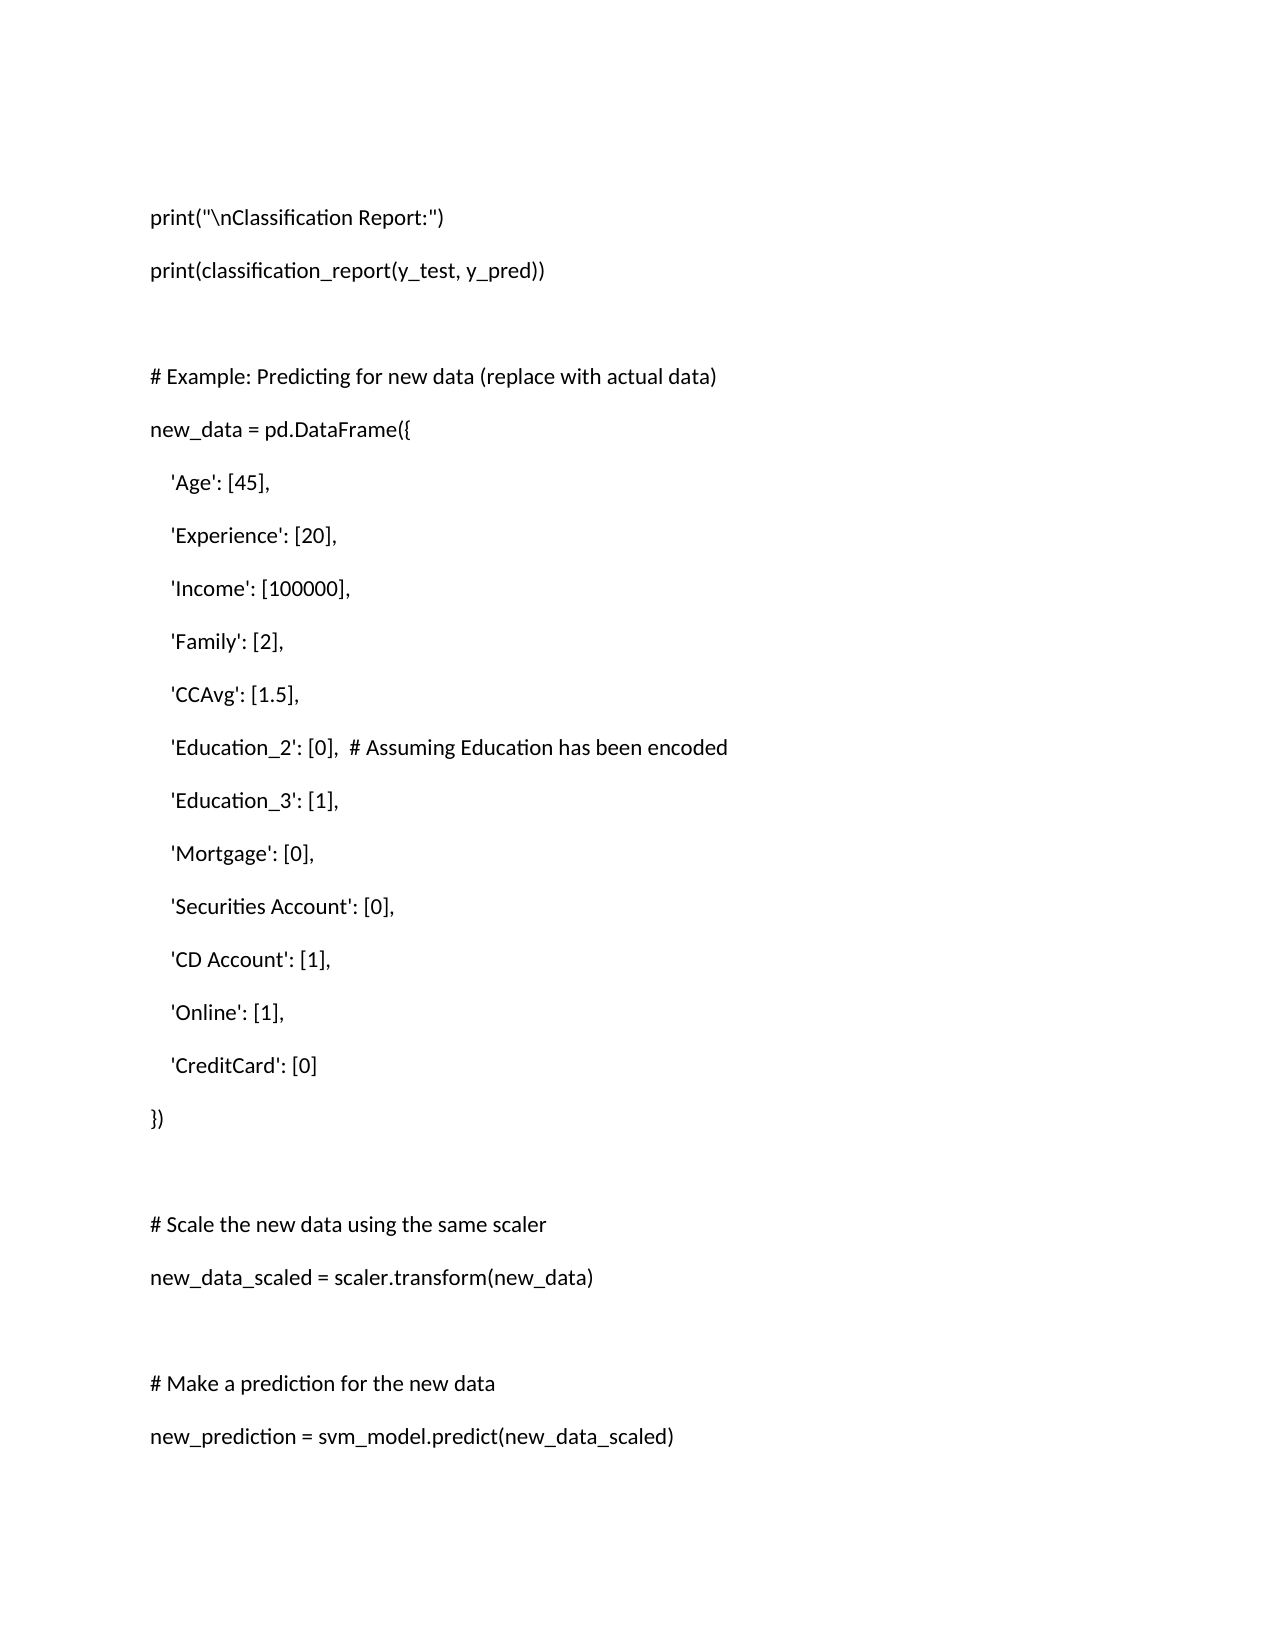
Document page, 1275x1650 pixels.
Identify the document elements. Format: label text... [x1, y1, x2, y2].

text 'CreditCard': [0] [150, 1051, 1125, 1079]
text 'Education_3': [1], [150, 786, 1125, 814]
text 'Age': [45], [150, 468, 1125, 496]
text new_data_scaled = scaler.transform(new_data) [150, 1263, 1125, 1291]
text 'Securities Account': [0], [150, 892, 1125, 920]
text new_data = pd.DataFrame({ [150, 415, 1125, 443]
text # Make a prediction for the new data [150, 1369, 1125, 1397]
text 'Family': [2], [150, 627, 1125, 655]
text print("\nClassification Report:") [150, 203, 1125, 231]
text 'Mortgage': [0], [150, 839, 1125, 867]
text # Example: Predicting for new data (replace with actual data) [150, 362, 1125, 390]
text 'Experience': [20], [150, 521, 1125, 549]
text 'Education_2': [0], # Assuming Education has been encoded [150, 733, 1125, 761]
text print(classification_report(y_test, y_pred)) [150, 256, 1125, 284]
text 'Online': [1], [150, 998, 1125, 1026]
text }) [150, 1104, 1125, 1132]
text 'Income': [100000], [150, 574, 1125, 602]
text 'CCAvg': [1.5], [150, 680, 1125, 708]
text new_prediction = svm_model.predict(new_data_scaled) [150, 1422, 1125, 1451]
text 'CD Account': [1], [150, 945, 1125, 973]
text # Scale the new data using the same scaler [150, 1210, 1125, 1238]
